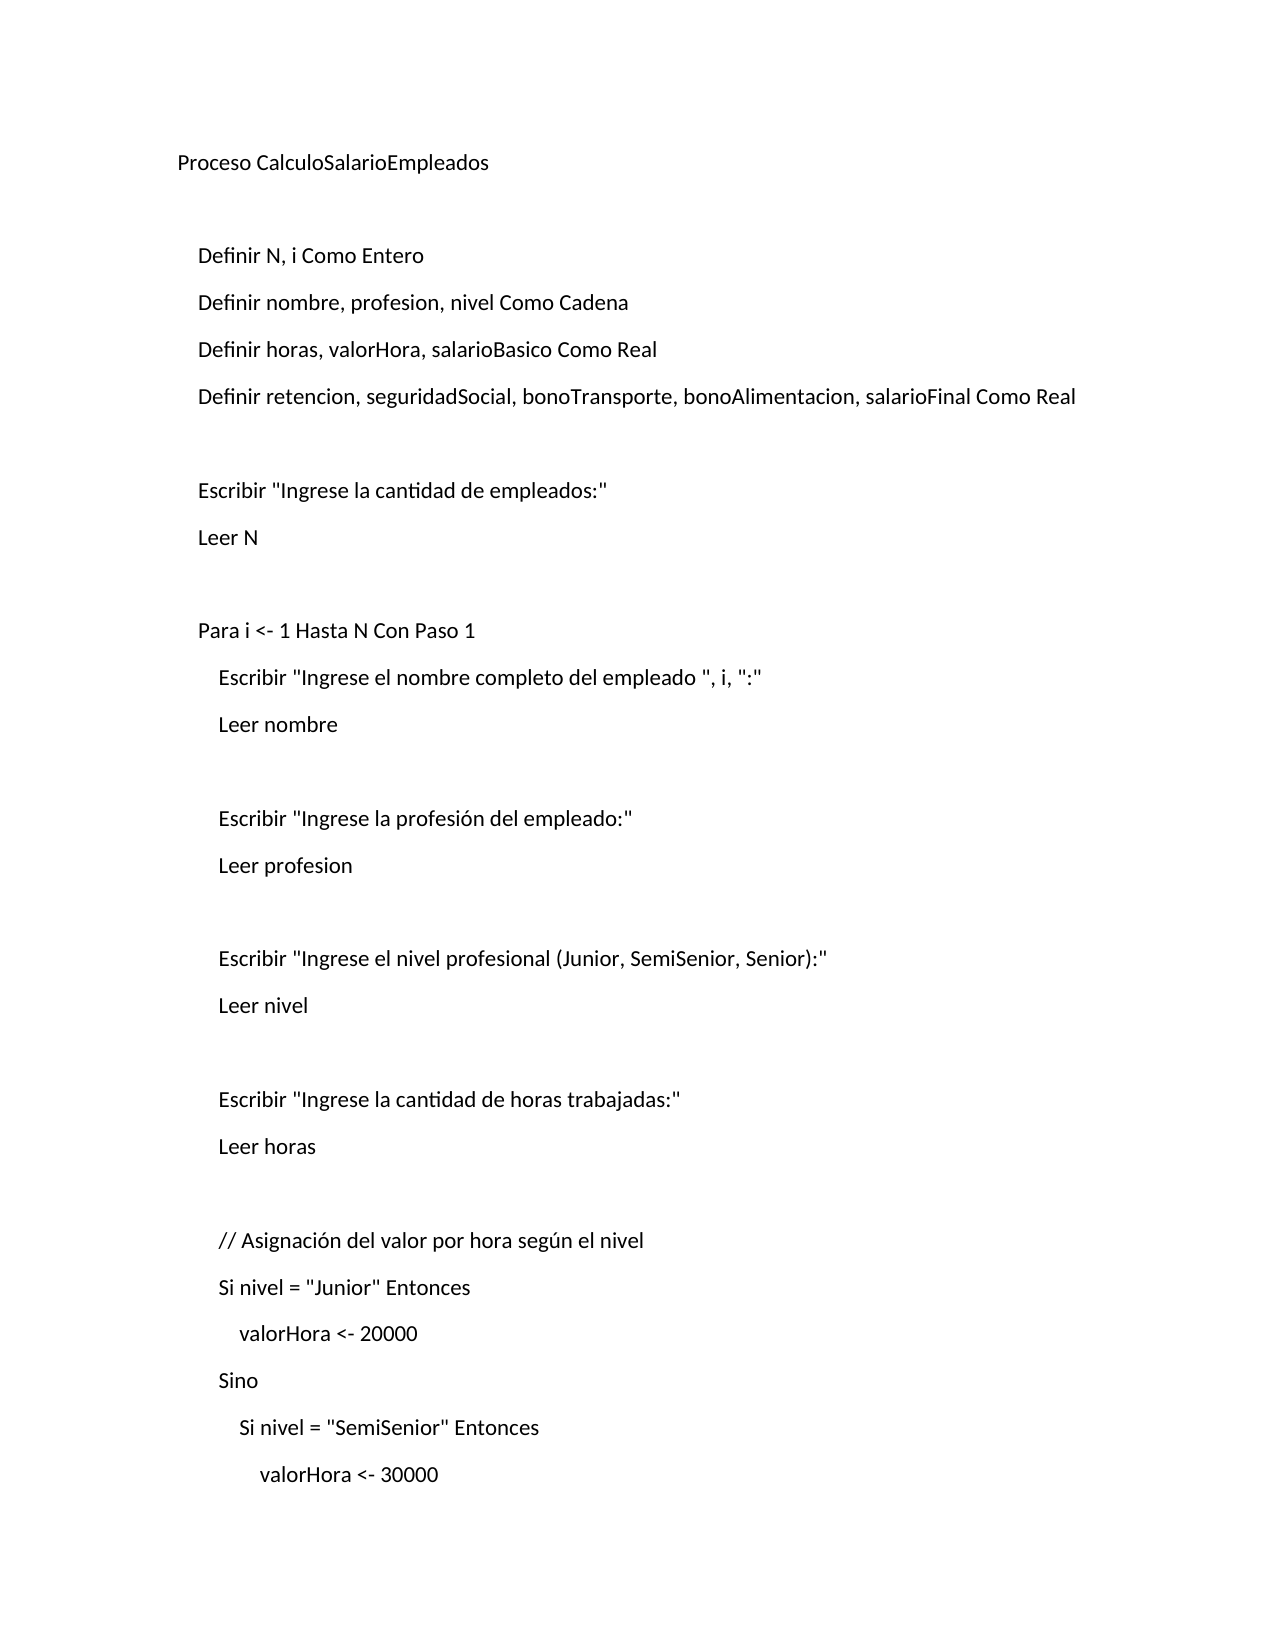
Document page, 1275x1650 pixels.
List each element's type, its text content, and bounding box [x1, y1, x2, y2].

text Si nivel = "SemiSenior" Entonces [177, 1413, 1098, 1441]
text valorHora <- 20000 [177, 1319, 1098, 1347]
text Leer nivel [177, 991, 1098, 1019]
text Si nivel = "Junior" Entonces [177, 1273, 1098, 1301]
text Definir N, i Como Entero [177, 241, 1098, 269]
text Escribir "Ingrese la profesión del empleado:" [177, 804, 1098, 832]
text Escribir "Ingrese el nivel profesional (Junior, SemiSenior, Senior):" [177, 944, 1098, 972]
text Definir nombre, profesion, nivel Como Cadena [177, 288, 1098, 316]
text Leer N [177, 523, 1098, 551]
text Leer nombre [177, 710, 1098, 738]
text Definir retencion, seguridadSocial, bonoTransporte, bonoAlimentacion, salarioFinal Como Real [177, 382, 1098, 410]
text Proceso CalculoSalarioEmpleados [177, 148, 1098, 176]
text Escribir "Ingrese la cantidad de horas trabajadas:" [177, 1085, 1098, 1113]
text Para i <- 1 Hasta N Con Paso 1 [177, 616, 1098, 644]
text Escribir "Ingrese la cantidad de empleados:" [177, 476, 1098, 504]
text Definir horas, valorHora, salarioBasico Como Real [177, 335, 1098, 363]
text // Asignación del valor por hora según el nivel [177, 1226, 1098, 1254]
text Leer profesion [177, 851, 1098, 879]
text Sino [177, 1366, 1098, 1394]
text valorHora <- 30000 [177, 1460, 1098, 1488]
text Leer horas [177, 1132, 1098, 1160]
text Escribir "Ingrese el nombre completo del empleado ", i, ":" [177, 663, 1098, 691]
